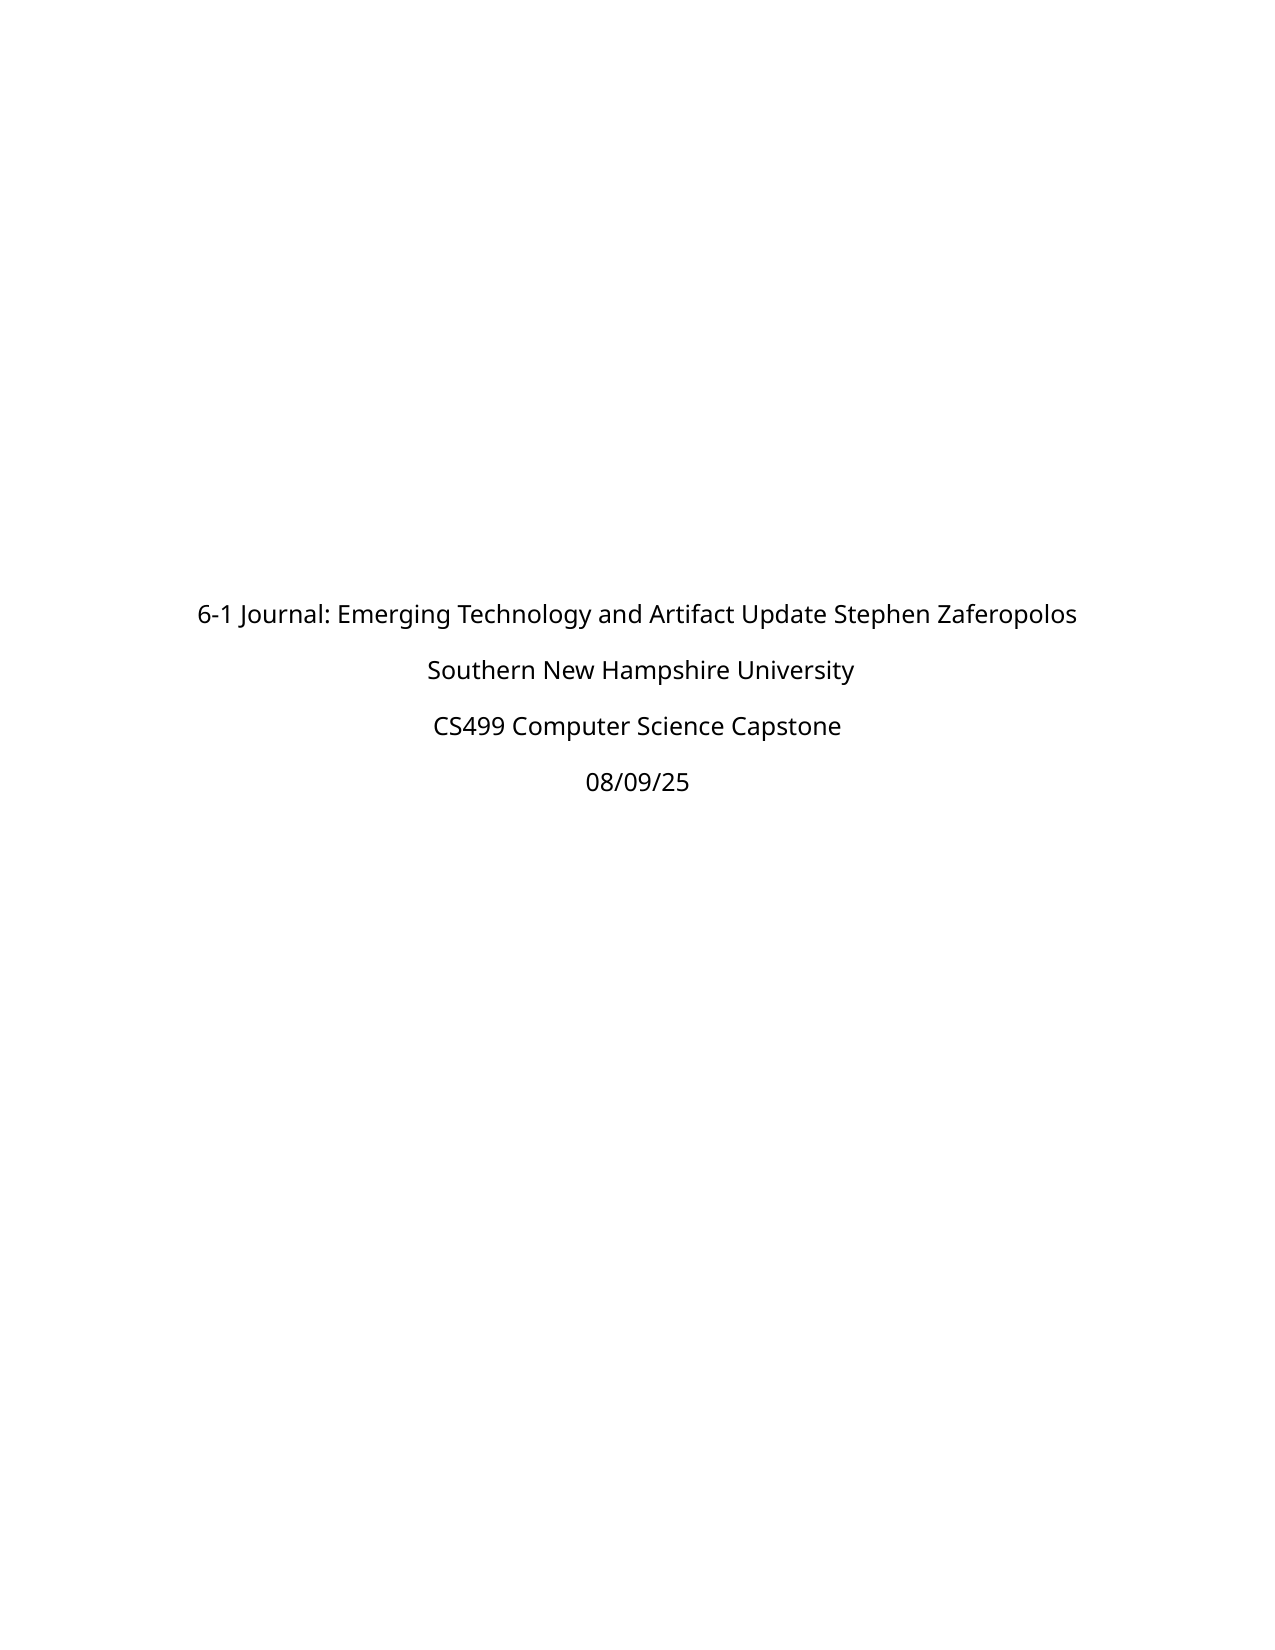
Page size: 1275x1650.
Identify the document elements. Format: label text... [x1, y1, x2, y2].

text 6-1 Journal: Emerging Technology and Artifact Update Stephen Zaferopolos [150, 597, 1125, 631]
text CS499 Computer Science Capstone [150, 708, 1125, 742]
text Southern New Hampshire University [150, 652, 1125, 687]
text 08/09/25 [150, 764, 1125, 798]
